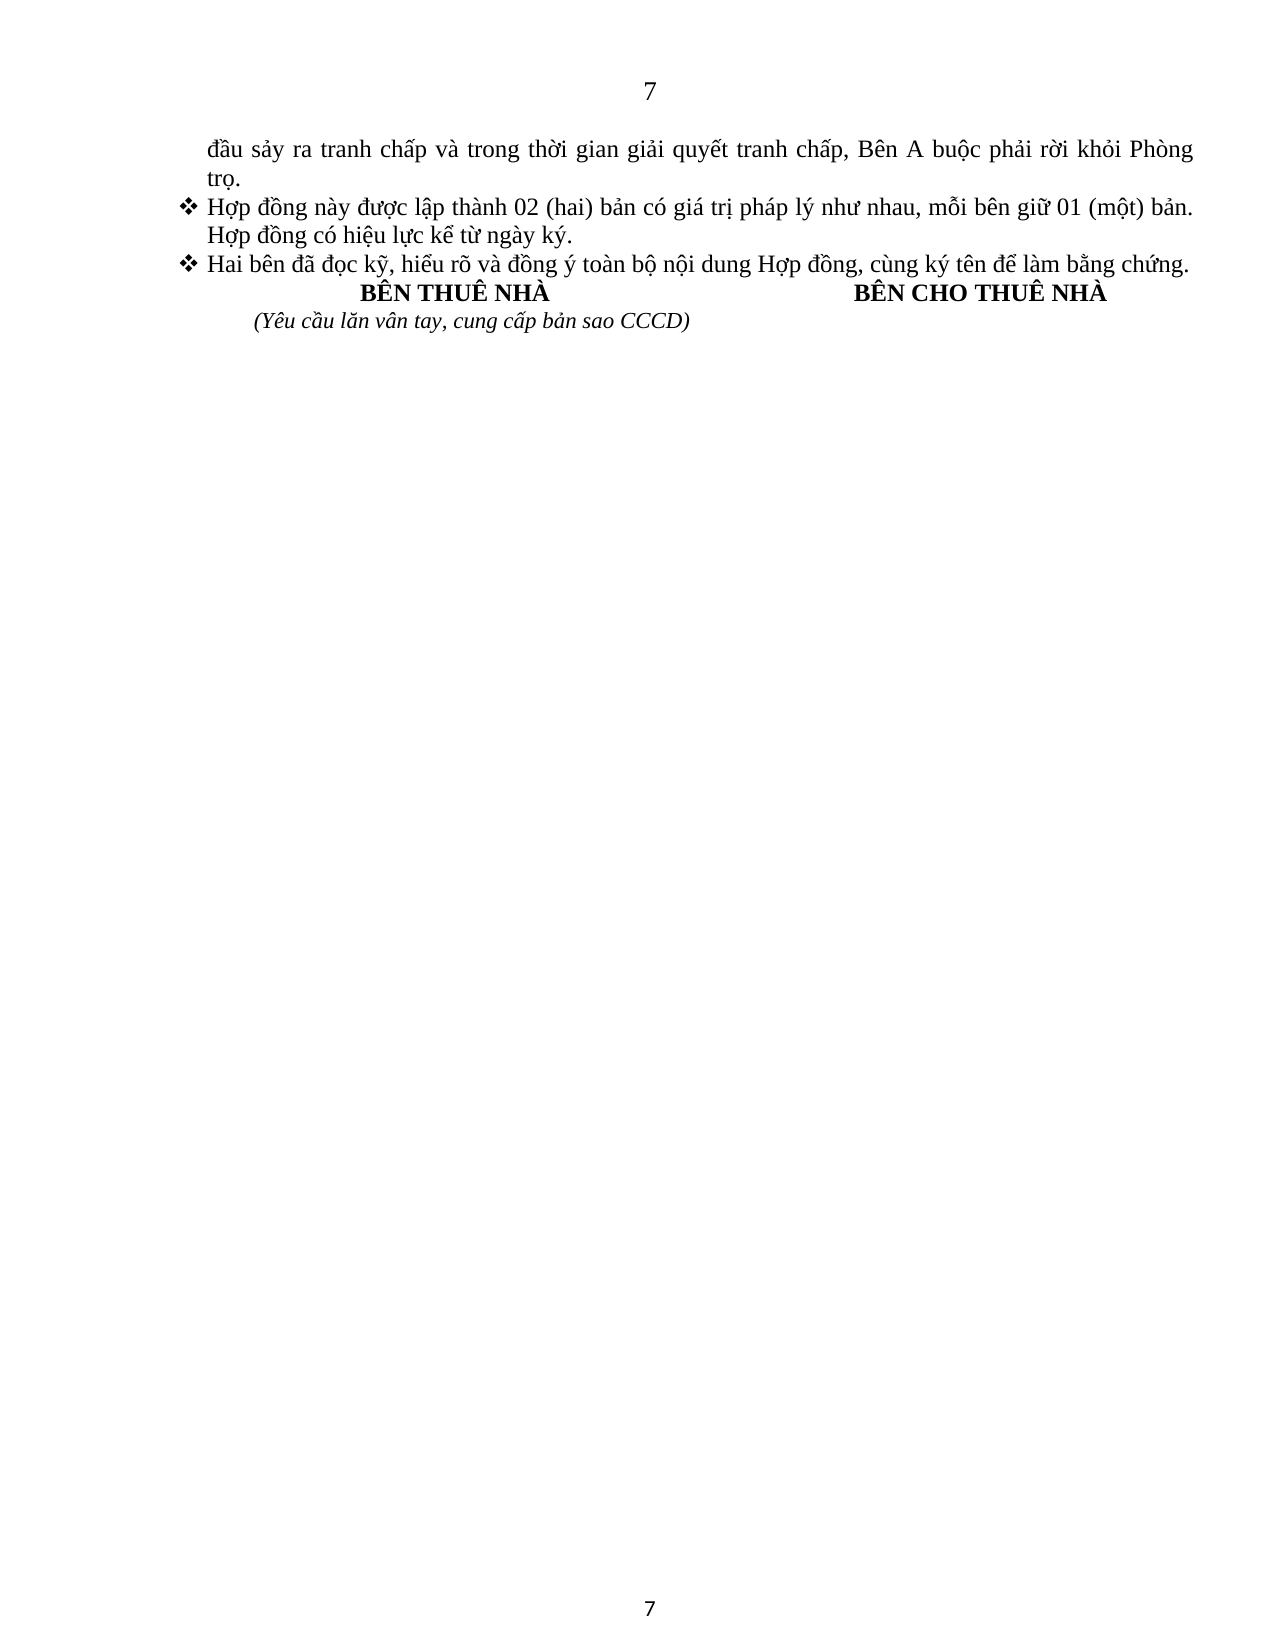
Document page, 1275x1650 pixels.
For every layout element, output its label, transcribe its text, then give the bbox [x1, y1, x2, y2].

text (Yêu cầu lăn vân tay, cung cấp bản sao CCCD) [178, 307, 1196, 333]
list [177, 134, 1196, 192]
text BÊN THUÊ NHÀ BÊN CHO THUÊ NHÀ [178, 278, 1196, 307]
list Hợp đồng này được lập thành 02 (hai) bản có giá trị pháp lý như nhau, mỗi bên giữ 01 (một) bản. Hợp đồng có hiệu lực kể từ ngày ký. [177, 192, 1196, 249]
list Hai bên đã đọc kỹ, hiểu rõ và đồng ý toàn bộ nội dung Hợp đồng, cùng ký tên để làm bằng chứng. [177, 249, 1196, 278]
